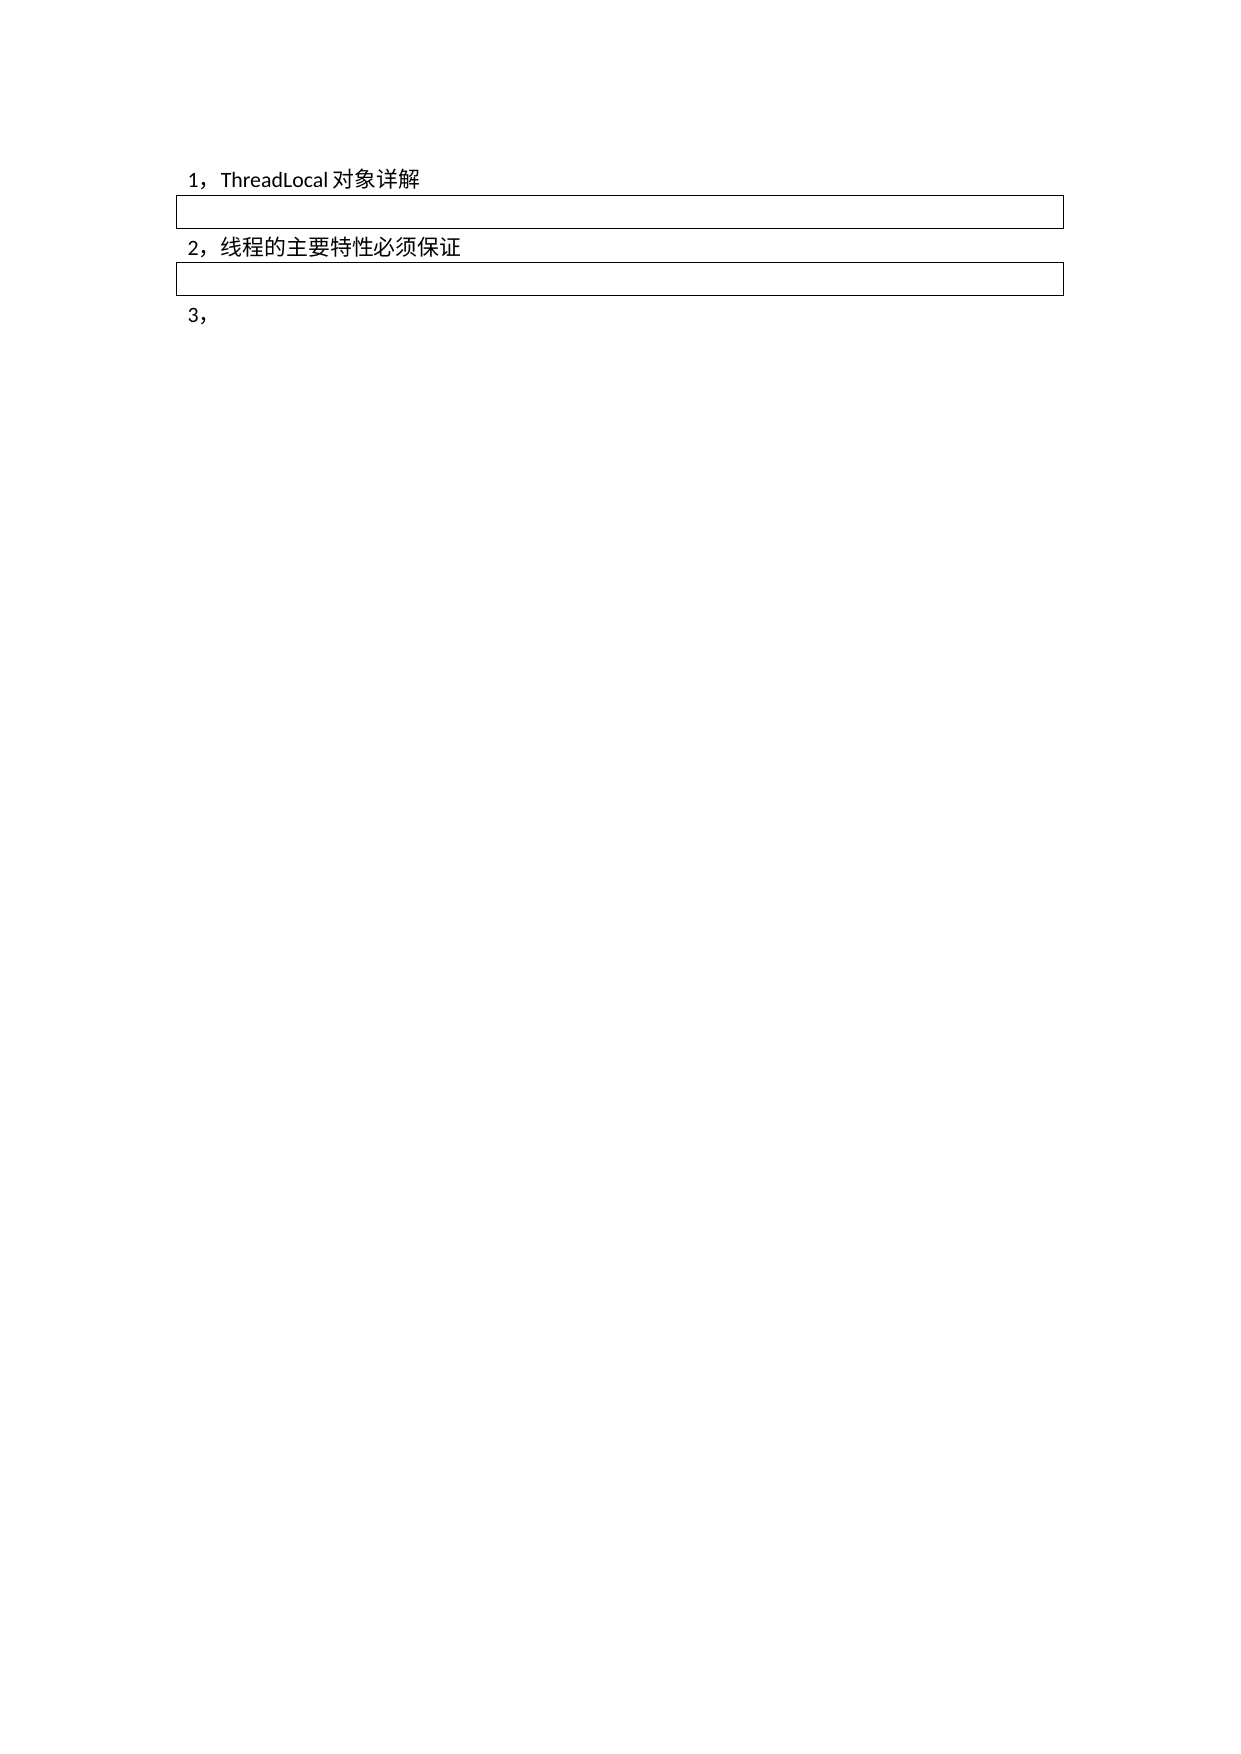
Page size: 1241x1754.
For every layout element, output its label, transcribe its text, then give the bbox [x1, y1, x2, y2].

list 3， [187, 296, 1053, 329]
list 线程的主要特性必须保证 [187, 229, 1053, 262]
list ThreadLocal对象详解 [187, 162, 1053, 194]
table_header [177, 263, 1063, 295]
table_header [177, 196, 1063, 228]
